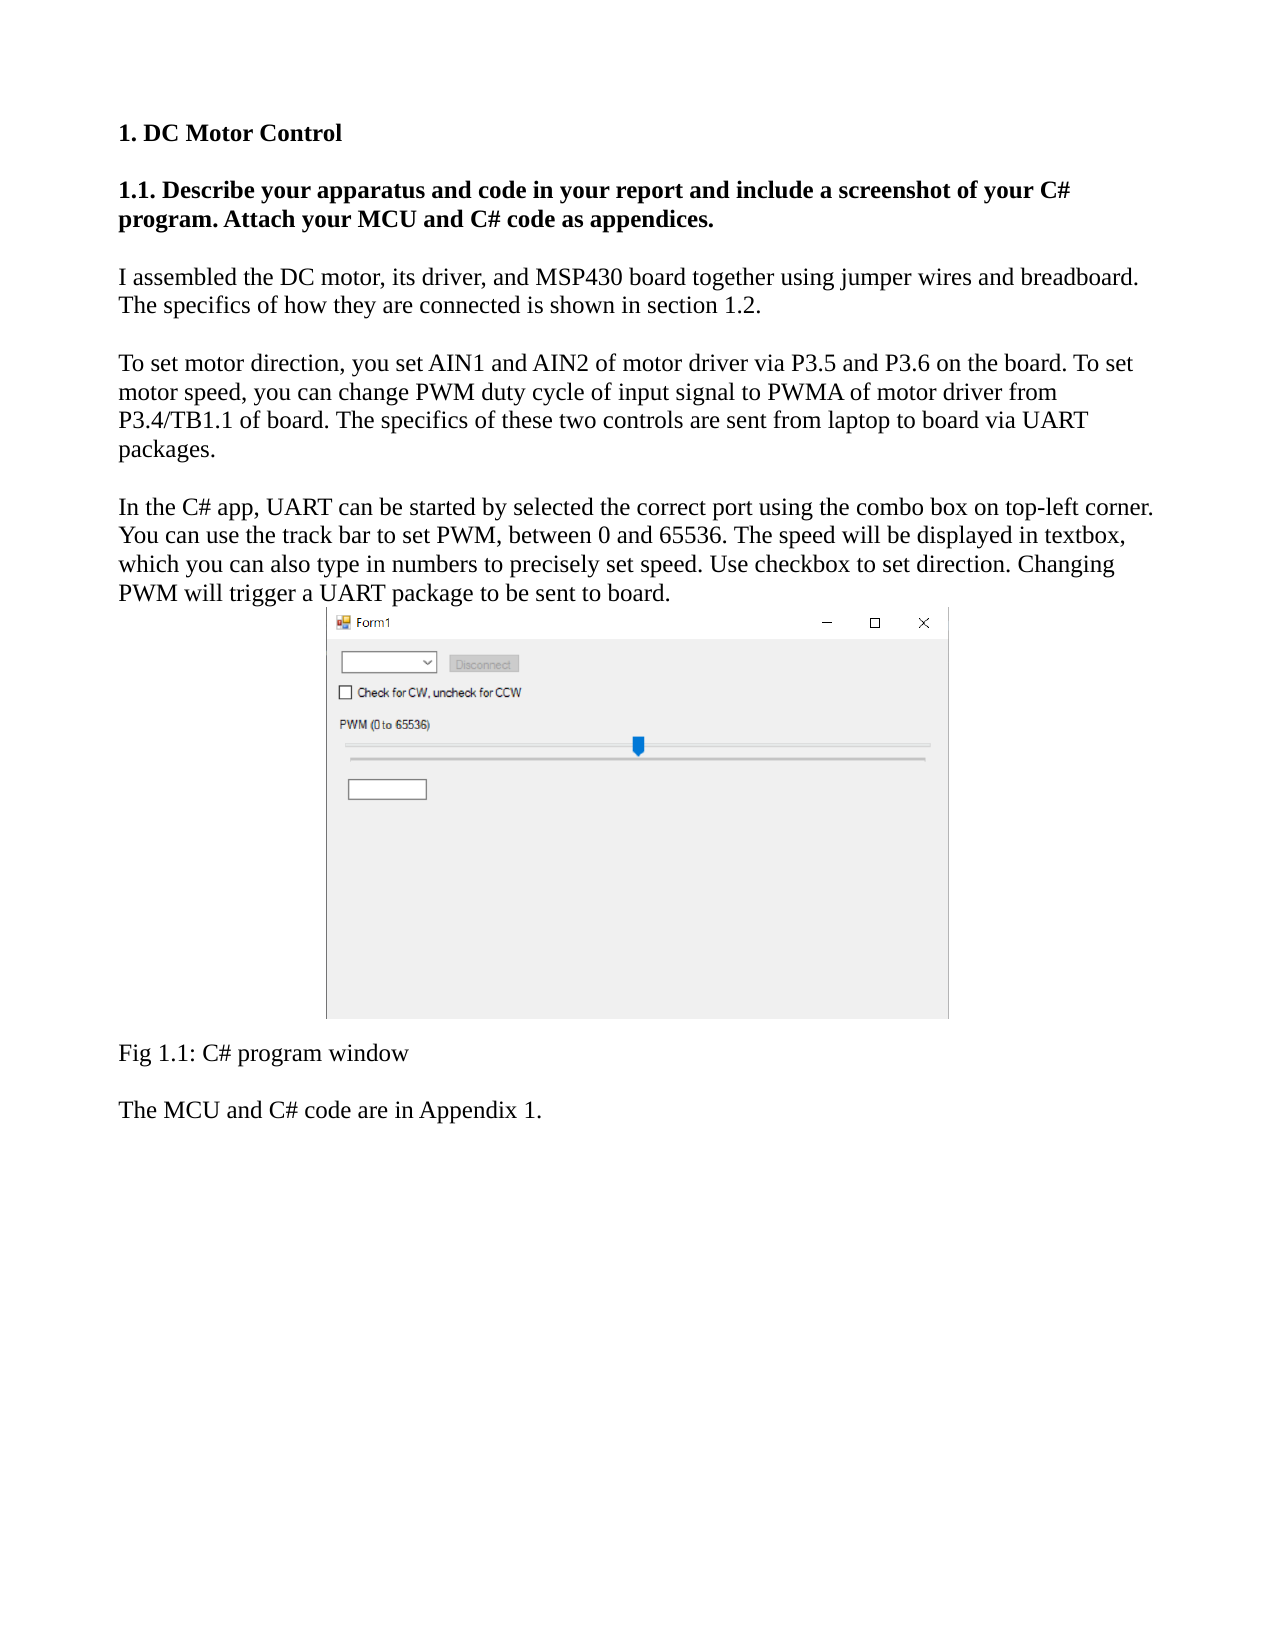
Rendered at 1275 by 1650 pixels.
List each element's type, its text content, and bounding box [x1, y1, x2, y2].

text 1.1. Describe your apparatus and code in your report and include a screenshot of your C# program. Attach your MCU and C# code as appendices. [118, 176, 1157, 233]
text In the C# app, UART can be started by selected the correct port using the combo box on top-left corner. You can use the track bar to set PWM, between 0 and 65536. The speed will be displayed in textbox, which you can also type in numbers to precisely set speed. Use checkbox to set direction. Changing PWM will trigger a UART package to be sent to board. [118, 492, 1157, 607]
text To set motor direction, you set AIN1 and AIN2 of motor driver via P3.5 and P3.6 on the board. To set motor speed, you can change PWM duty cycle of input signal to PWMA of motor driver from P3.4/TB1.1 of board. The specifics of these two controls are sent from laptop to board via UART packages. [118, 348, 1157, 463]
text 1. DC Motor Control [118, 118, 1157, 147]
picture [326, 607, 949, 1019]
text Fig 1.1: C# program window [118, 1038, 1157, 1067]
text I assembled the DC motor, its driver, and MSP430 board together using jumper wires and breadboard. The specifics of how they are connected is shown in section 1.2. [118, 262, 1157, 319]
text The MCU and C# code are in Appendix 1. [118, 1096, 1157, 1124]
